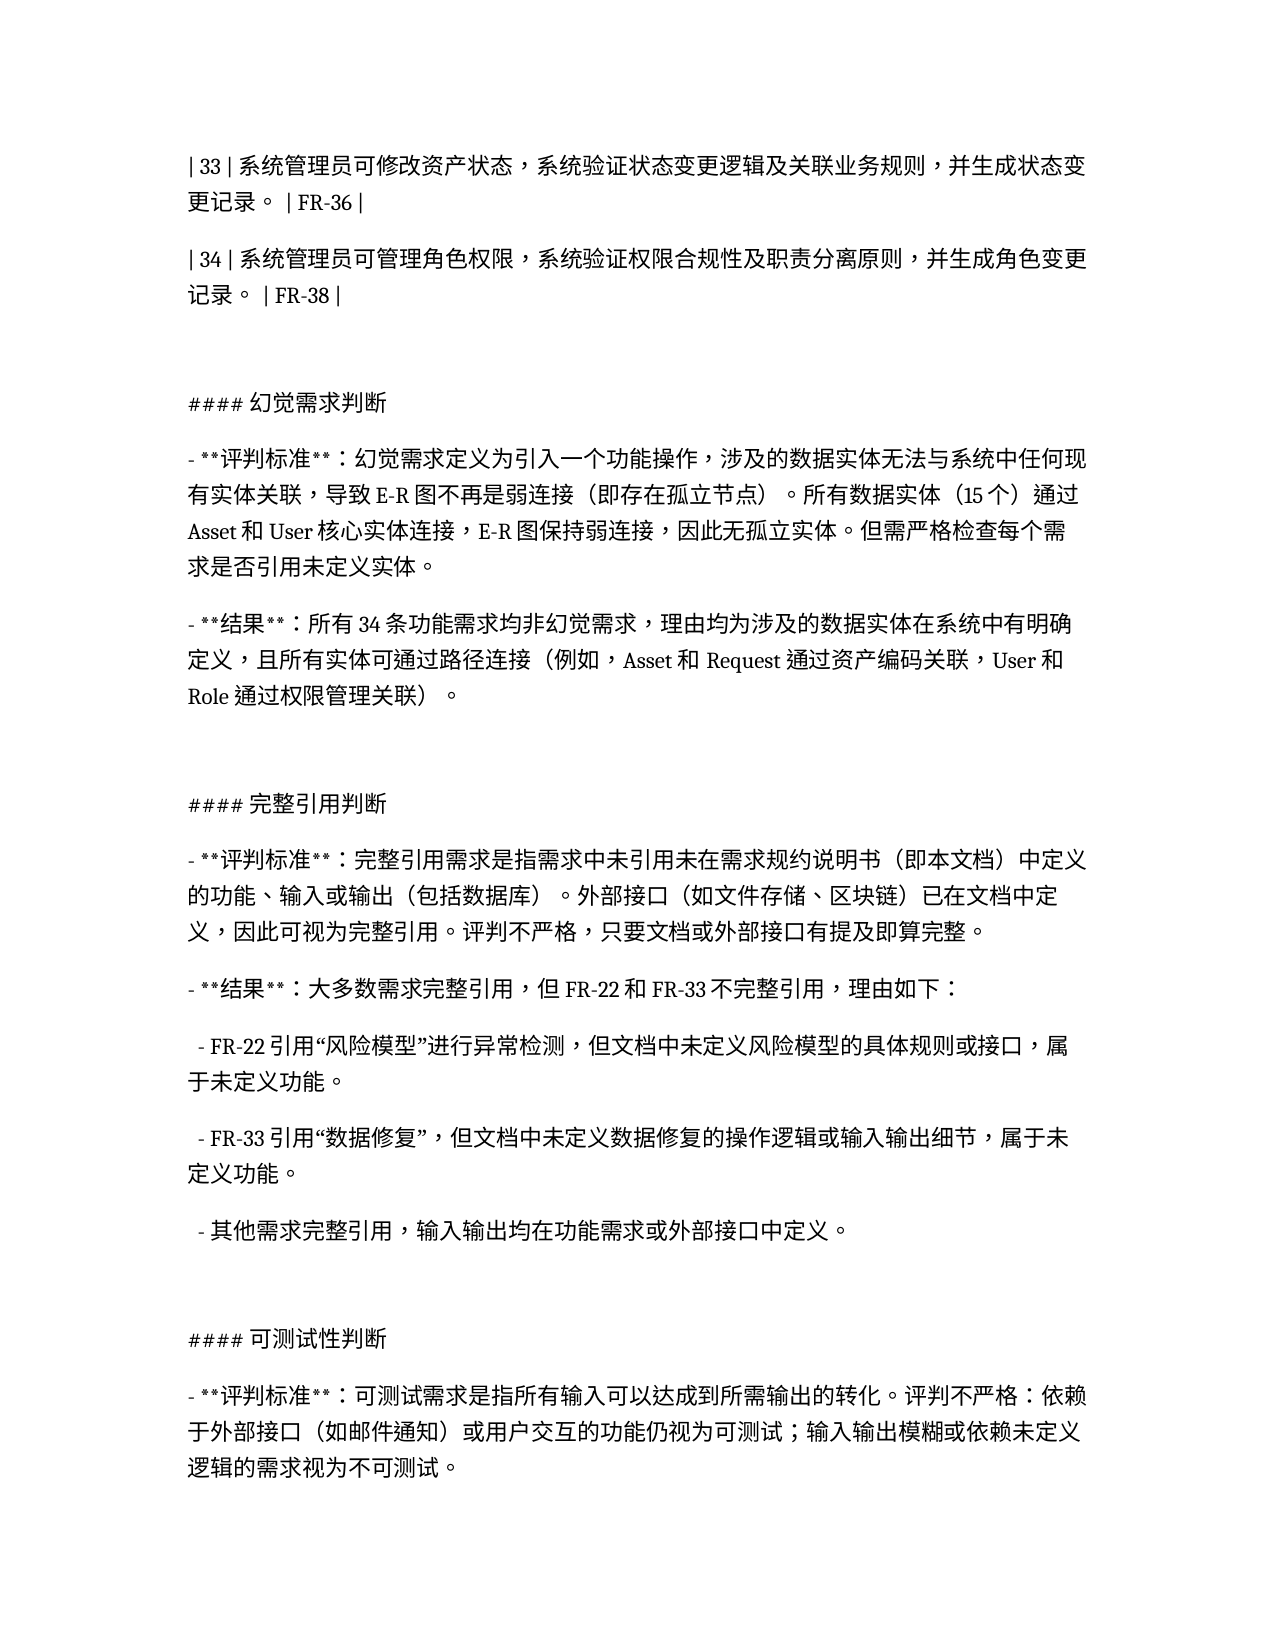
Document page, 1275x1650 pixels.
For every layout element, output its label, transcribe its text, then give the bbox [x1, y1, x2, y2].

text - **评判标准**：可测试需求是指所有输入可以达成到所需输出的转化。评判不严格：依赖于外部接口（如邮件通知）或用户交互的功能仍视为可测试；输入输出模糊或依赖未定义逻辑的需求视为不可测试。 [187, 1380, 1087, 1483]
text - FR-22引用“风险模型”进行异常检测，但文档中未定义风险模型的具体规则或接口，属于未定义功能。 [187, 1030, 1087, 1097]
text - **结果**：大多数需求完整引用，但FR-22和FR-33不完整引用，理由如下： [187, 973, 1087, 1004]
text | 33 | 系统管理员可修改资产状态，系统验证状态变更逻辑及关联业务规则，并生成状态变更记录。 | FR-36 | [187, 150, 1087, 217]
text #### 可测试性判断 [187, 1323, 1087, 1354]
text - 其他需求完整引用，输入输出均在功能需求或外部接口中定义。 [187, 1215, 1087, 1246]
text - **评判标准**：幻觉需求定义为引入一个功能操作，涉及的数据实体无法与系统中任何现有实体关联，导致E-R图不再是弱连接（即存在孤立节点）。所有数据实体（15个）通过Asset和User核心实体连接，E-R图保持弱连接，因此无孤立实体。但需严格检查每个需求是否引用未定义实体。 [187, 443, 1087, 582]
text - **结果**：所有34条功能需求均非幻觉需求，理由均为涉及的数据实体在系统中有明确定义，且所有实体可通过路径连接（例如，Asset 和 Request 通过资产编码关联，User 和 Role 通过权限管理关联）。 [187, 608, 1087, 711]
text #### 完整引用判断 [187, 787, 1087, 819]
text - **评判标准**：完整引用需求是指需求中未引用未在需求规约说明书（即本文档）中定义的功能、输入或输出（包括数据库）。外部接口（如文件存储、区块链）已在文档中定义，因此可视为完整引用。评判不严格，只要文档或外部接口有提及即算完整。 [187, 844, 1087, 947]
text | 34 | 系统管理员可管理角色权限，系统验证权限合规性及职责分离原则，并生成角色变更记录。 | FR-38 | [187, 243, 1087, 310]
text #### 幻觉需求判断 [187, 386, 1087, 418]
text - FR-33引用“数据修复”，但文档中未定义数据修复的操作逻辑或输入输出细节，属于未定义功能。 [187, 1122, 1087, 1189]
